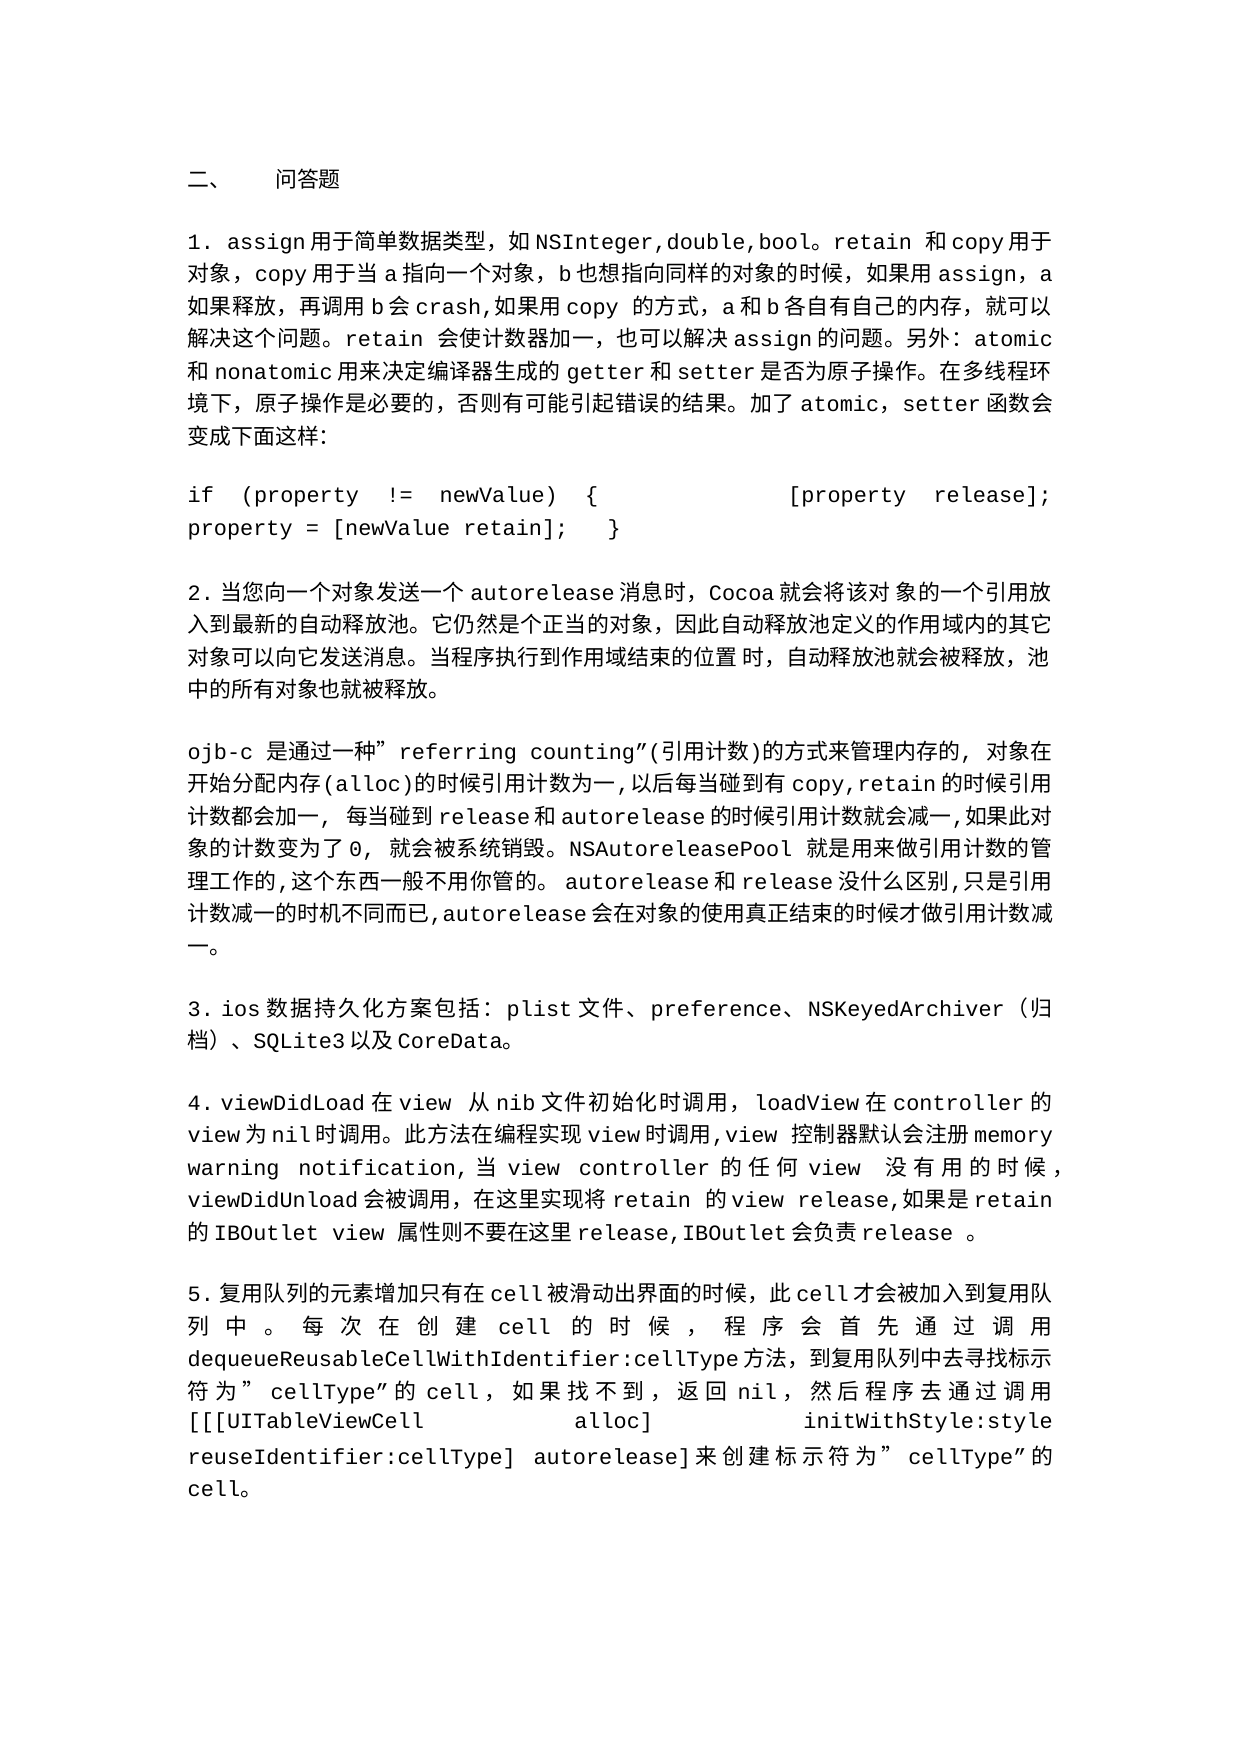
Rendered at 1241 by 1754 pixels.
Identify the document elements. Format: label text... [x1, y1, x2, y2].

text if (property != newValue) { [property release]; property = [newValue retain]; } [187, 480, 1053, 545]
text 1. assign用于简单数据类型，如NSInteger,double,bool。retain 和copy用于对象，copy用于当 a指向一个对象，b也想指向同样的对象的时候，如果用assign，a如果释放，再调用b会crash,如果用copy 的方式，a和b各自有自己的内存，就可以解决这个问题。retain 会使计数器加一，也可以解决assign的问题。另外：atomic和nonatomic用来决定编译器生成的getter和setter是否为原子操作。在多线程环境下，原子操作是必要的，否则有可能引起错误的结果。加了atomic，setter函数会变成下面这样： [187, 224, 1053, 451]
text ojb-c 是通过一种”referring counting”(引用计数)的方式来管理内存的, 对象在开始分配内存(alloc)的时候引用计数为一,以后每当碰到有copy,retain的时候引用计数都会加一, 每当碰到release和autorelease的时候引用计数就会减一,如果此对象的计数变为了0, 就会被系统销毁。NSAutoreleasePool 就是用来做引用计数的管理工作的,这个东西一般不用你管的。 autorelease和release没什么区别,只是引用计数减一的时机不同而已,autorelease会在对象的使用真正结束的时候才做引用计数减一。 [187, 734, 1053, 961]
text 4. viewDidLoad在view 从nib文件初始化时调用，loadView在controller的view为nil时调用。此方法在编程实现view时调用,view 控制器默认会注册memory warning notification,当view controller的任何view 没有用的时候，viewDidUnload会被调用，在这里实现将retain 的view release,如果是retain的IBOutlet view 属性则不要在这里release,IBOutlet会负责release 。 [187, 1084, 1053, 1247]
text 5. 复用队列的元素增加只有在cell被滑动出界面的时候，此cell才会被加入到复用队列中。每次在创建cell的时候，程序会首先通过调用dequeueReusableCellWithIdentifier:cellType方法，到复用队列中去寻找标示符为”cellType”的cell，如果找不到，返回nil，然后程序去通过调用[[[UITableViewCell alloc] initWithStyle:style reuseIdentifier:cellType] autorelease]来创建标示符为”cellType”的cell。 [187, 1276, 1053, 1504]
list 问答题 [187, 162, 1053, 194]
text 3. ios数据持久化方案包括：plist文件、preference、NSKeyedArchiver（归档）、SQLite3以及CoreData。 [187, 990, 1053, 1055]
text 2. 当您向一个对象发送一个autorelease消息时，Cocoa就会将该对 象的一个引用放入到最新的自动释放池。它仍然是个正当的对象，因此自动释放池定义的作用域内的其它对象可以向它发送消息。当程序执行到作用域结束的位置 时，自动释放池就会被释放，池中的所有对象也就被释放。 [187, 574, 1053, 704]
